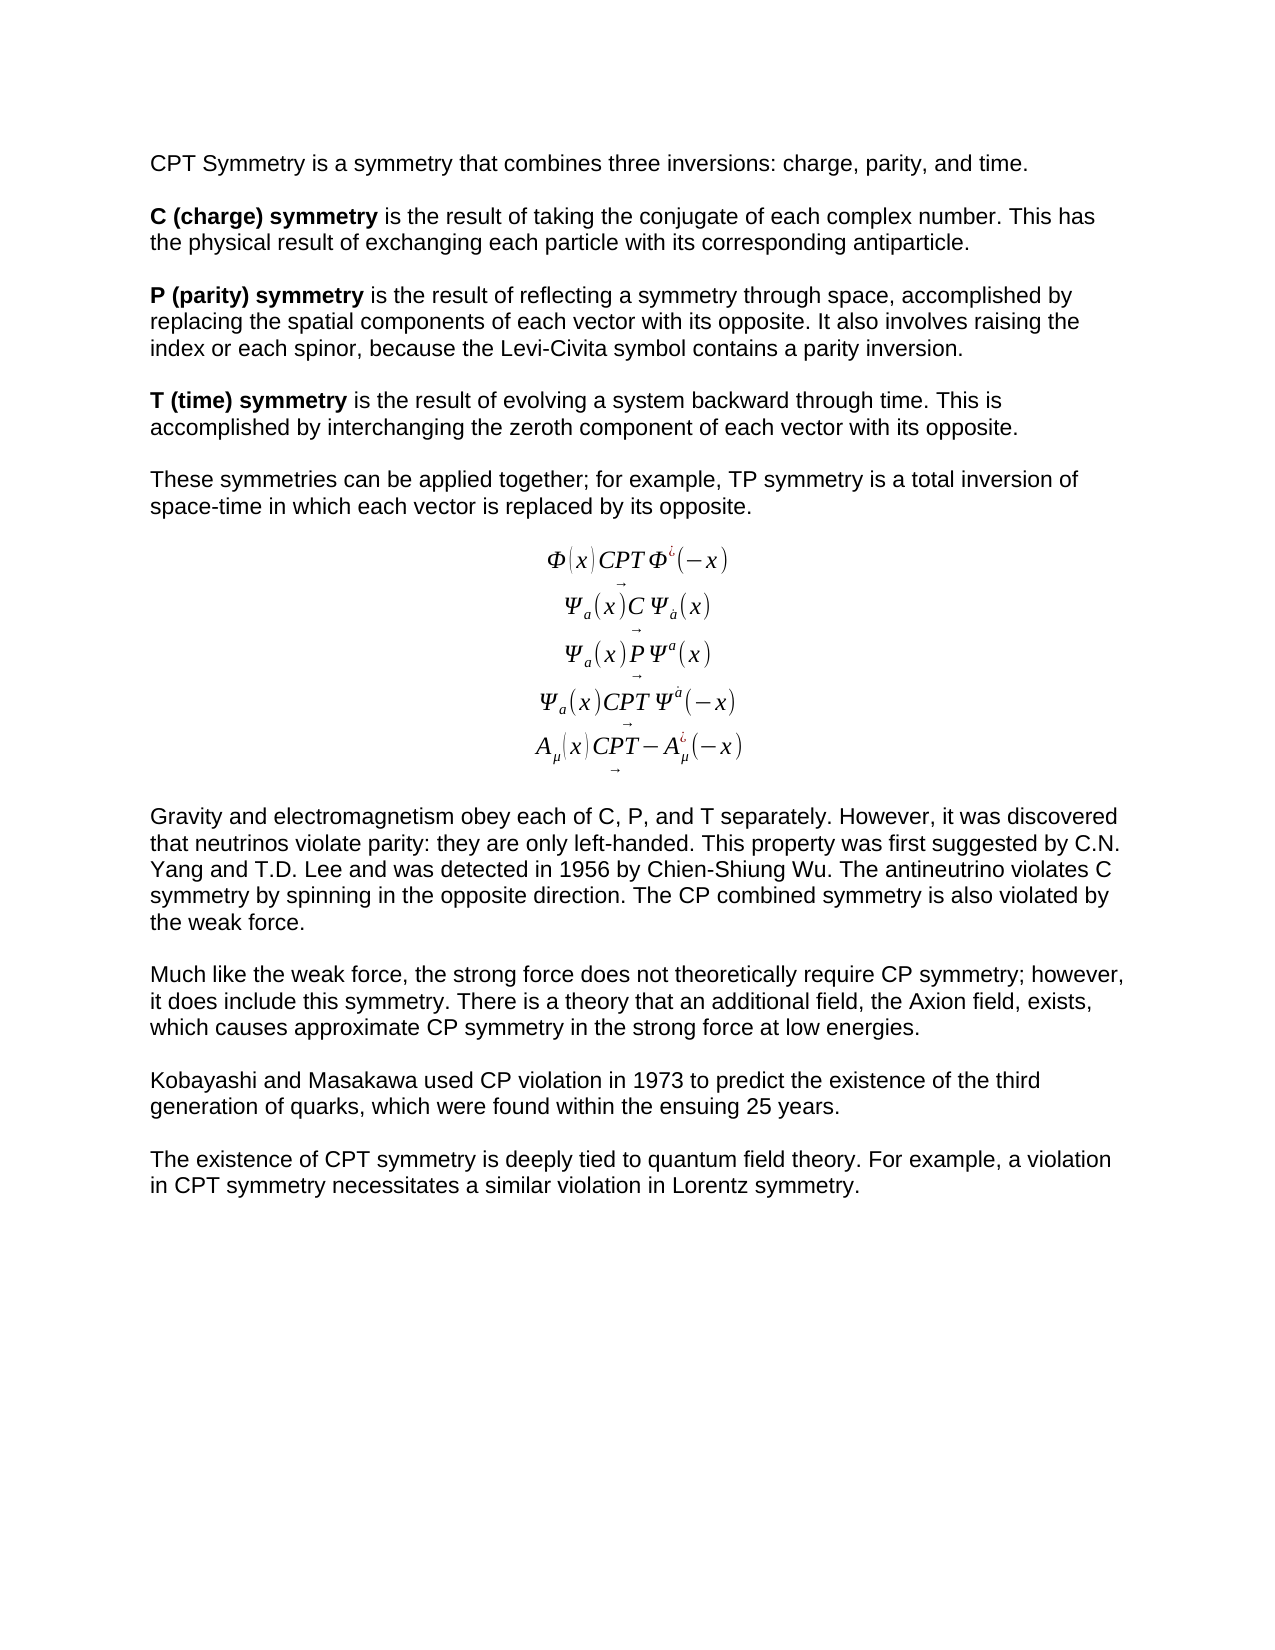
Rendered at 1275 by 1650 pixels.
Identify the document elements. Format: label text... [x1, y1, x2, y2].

text P (parity) symmetry is the result of reflecting a symmetry through space, accomplished by replacing the spatial components of each vector with its opposite. It also involves raising the index or each spinor, because the Levi-Civita symbol contains a parity inversion. [150, 282, 1125, 361]
text T (time) symmetry is the result of evolving a system backward through time. This is accomplished by interchanging the zeroth component of each vector with its opposite. [150, 387, 1125, 440]
text These symmetries can be applied together; for example, TP symmetry is a total inversion of space-time in which each vector is replaced by its opposite. [150, 466, 1125, 519]
text C (charge) symmetry is the result of taking the conjugate of each complex number. This has the physical result of exchanging each particle with its corresponding antiparticle. [150, 203, 1125, 255]
text Much like the weak force, the strong force does not theoretically require CP symmetry; however, it does include this symmetry. There is a theory that an additional field, the Axion field, exists, which causes approximate CP symmetry in the strong force at low energies. [150, 961, 1125, 1040]
text CPT Symmetry is a symmetry that combines three inversions: charge, parity, and time. [150, 150, 1125, 176]
text Gravity and electromagnetism obey each of C, P, and T separately. However, it was discovered that neutrinos violate parity: they are only left-handed. This property was first suggested by C.N. Yang and T.D. Lee and was detected in 1956 by Chien-Shiung Wu. The antineutrino violates C symmetry by spinning in the opposite direction. The CP combined symmetry is also violated by the weak force. [150, 803, 1125, 935]
text The existence of CPT symmetry is deeply tied to quantum field theory. For example, a violation in CPT symmetry necessitates a similar violation in Lorentz symmetry. [150, 1146, 1125, 1198]
text Kobayashi and Masakawa used CP violation in 1973 to predict the existence of the third generation of quarks, which were found within the ensuing 25 years. [150, 1067, 1125, 1119]
